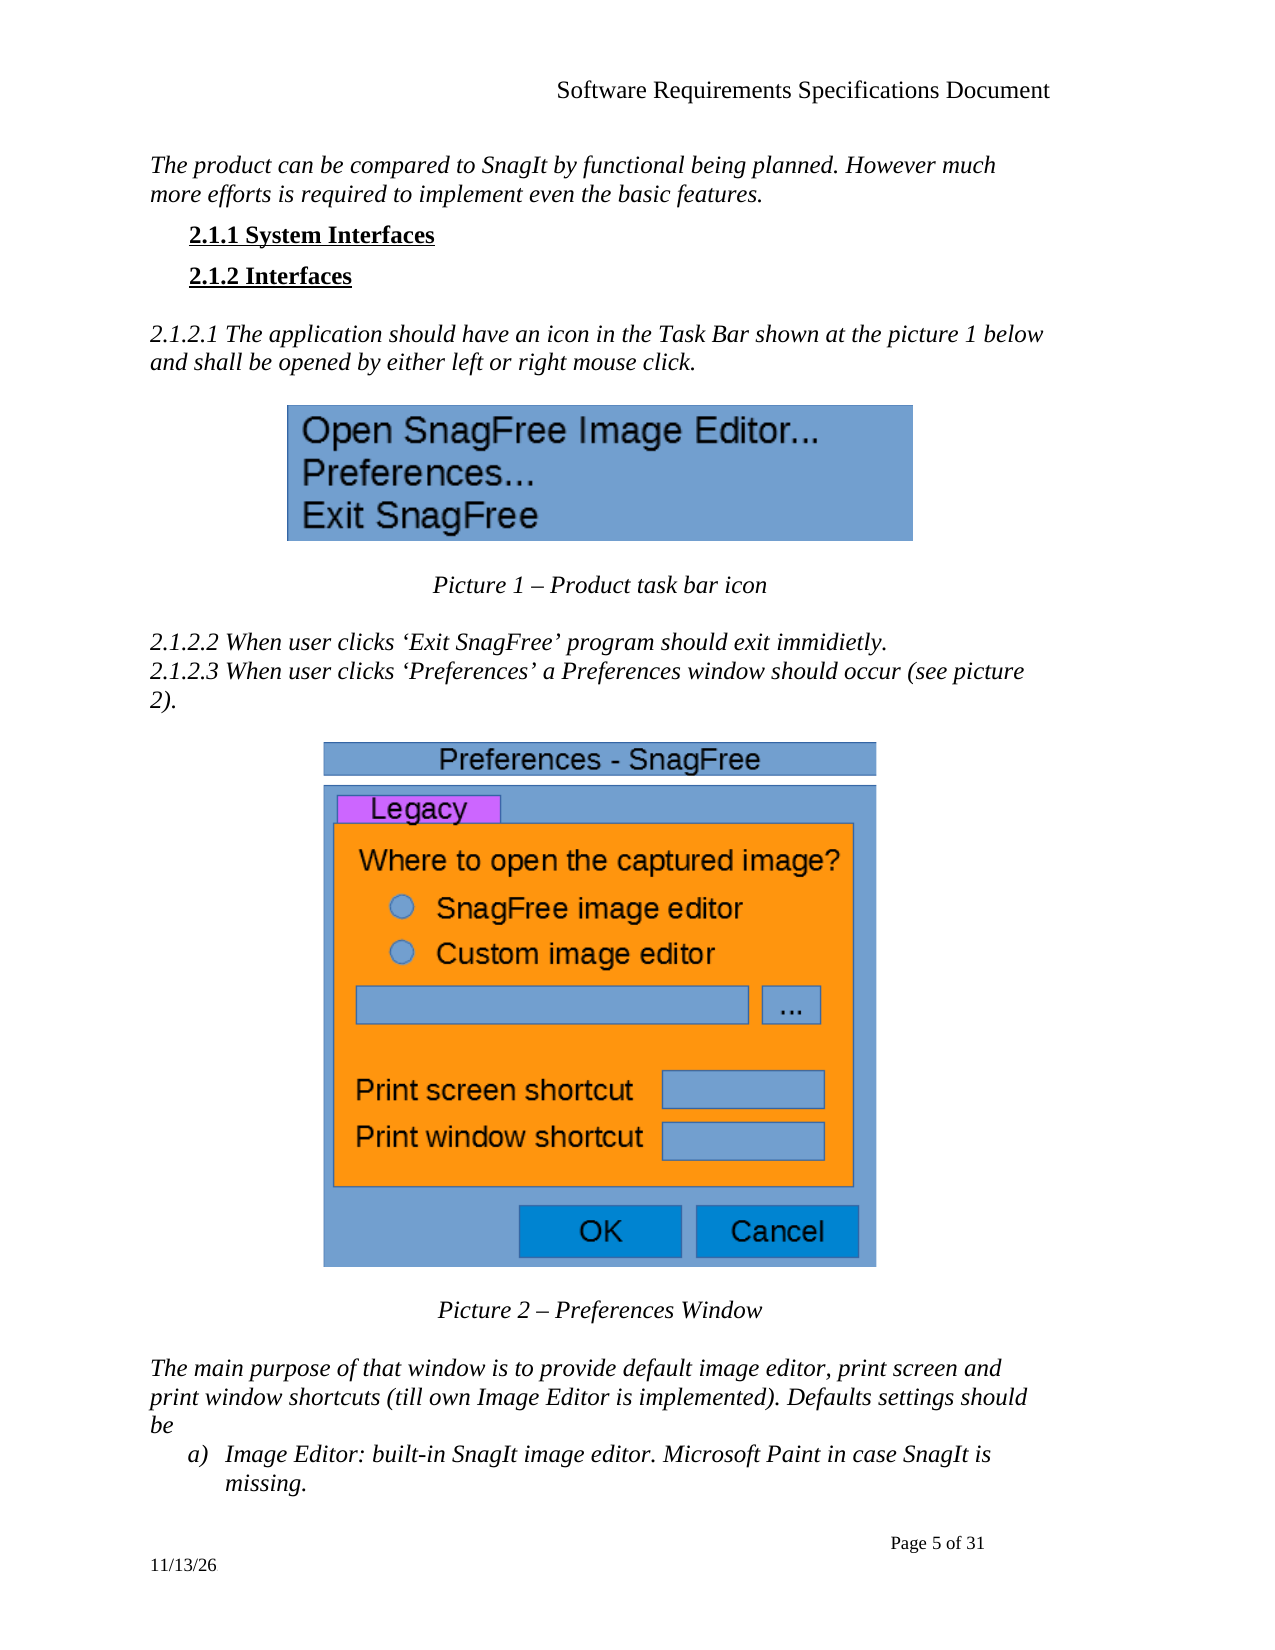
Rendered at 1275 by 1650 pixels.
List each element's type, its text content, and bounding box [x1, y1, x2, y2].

subtitle 2.1.1 System Interfaces [189, 220, 1050, 249]
text Picture 1 – Product task bar icon [150, 570, 1050, 598]
list Image Editor: built-in SnagIt image editor. Microsoft Paint in case SnagIt is missing. [187, 1439, 1050, 1497]
text The main purpose of that window is to provide default image editor, print screen and print window shortcuts (till own Image Editor is implemented). Defaults settings should be [150, 1353, 1050, 1439]
picture [287, 405, 913, 541]
text Picture 2 – Preferences Window [150, 1296, 1050, 1324]
text The product can be compared to SnagIt by functional being planned. However much more efforts is required to implement even the basic features. [150, 150, 1050, 207]
text 2.1.2.3 When user clicks ‘Preferences’ a Preferences window should occur (see picture 2). [150, 656, 1050, 713]
text 2.1.2.1 The application should have an icon in the Task Bar shown at the picture 1 below and shall be opened by either left or right mouse click. [150, 319, 1050, 376]
subtitle 2.1.2 Interfaces [189, 261, 1050, 290]
text 2.1.2.2 When user clicks ‘Exit SnagFree’ program should exit immidietly. [150, 627, 1050, 656]
picture [323, 742, 877, 1267]
